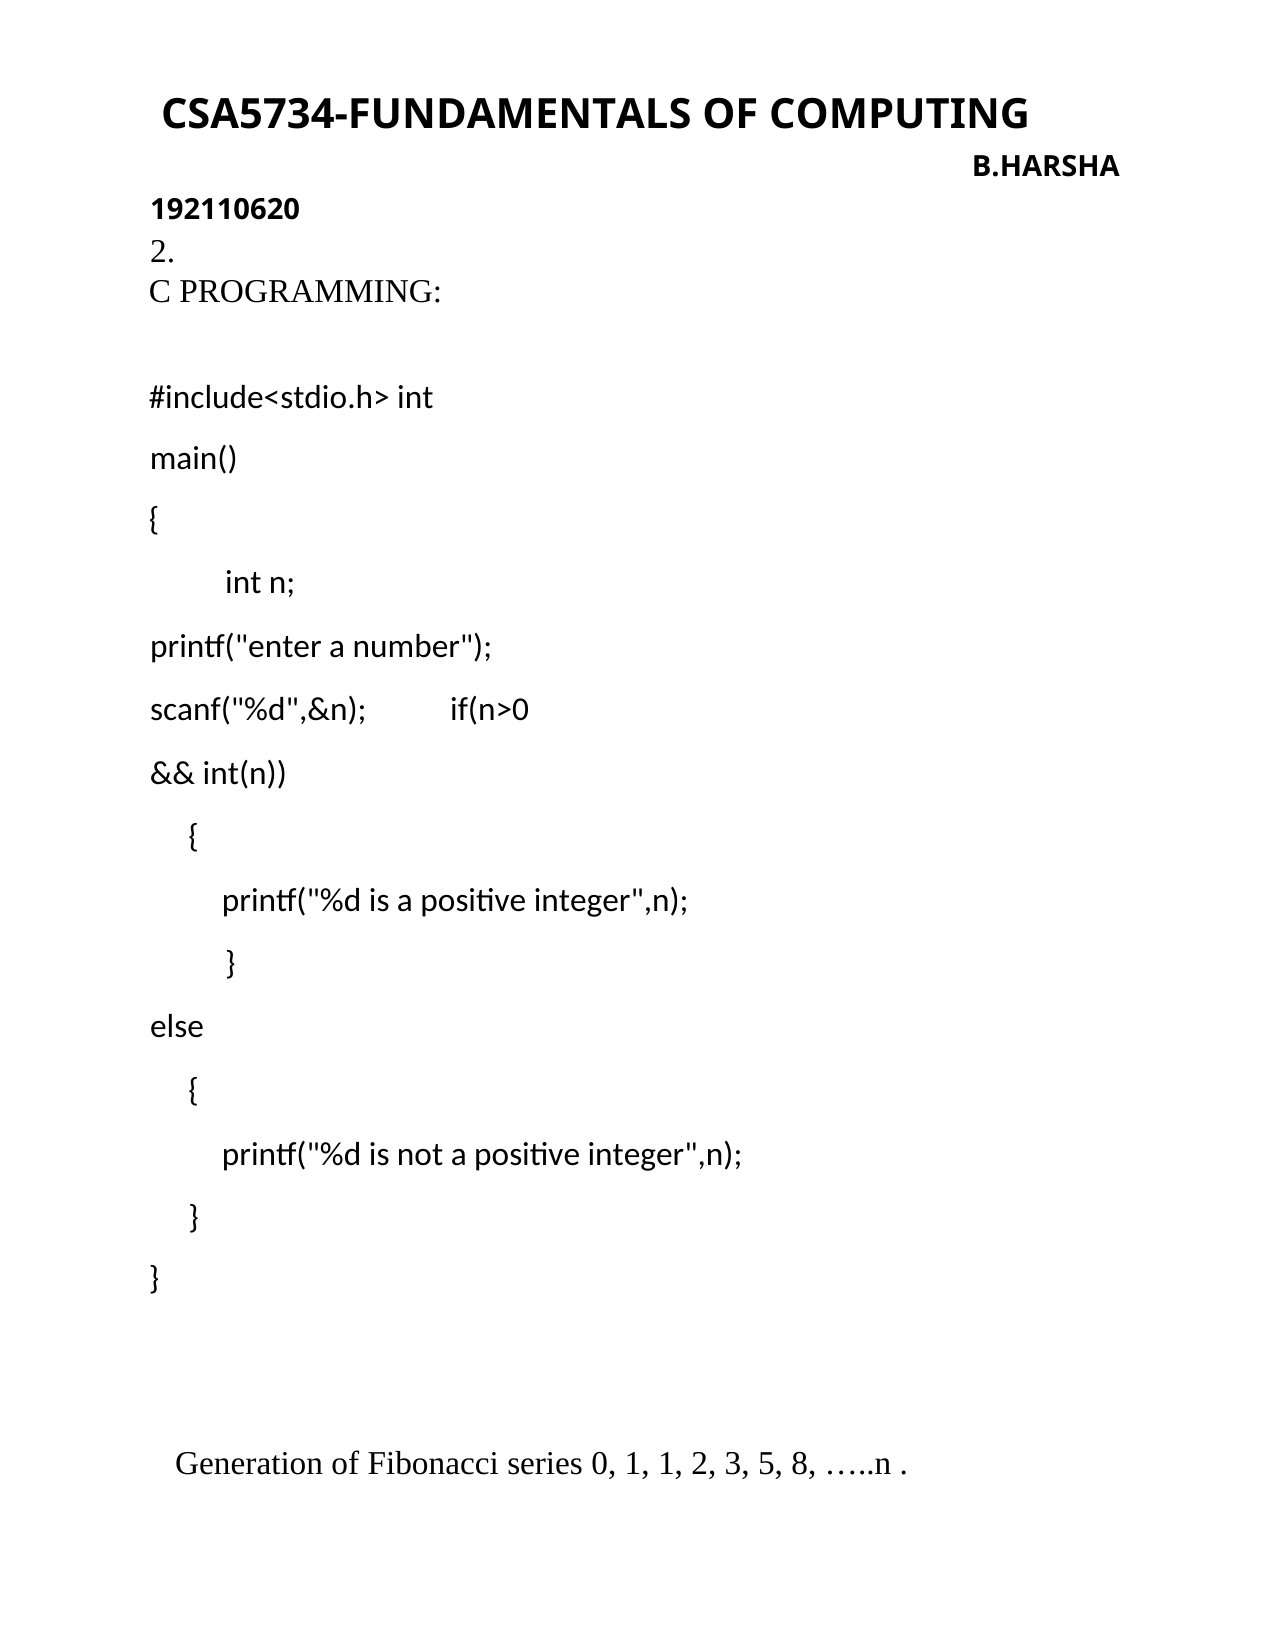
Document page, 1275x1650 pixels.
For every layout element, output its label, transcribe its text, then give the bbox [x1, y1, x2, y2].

text int n; printf("enter a number"); scanf("%d",&n); if(n>0 && int(n)) [148, 561, 535, 792]
text } [148, 1257, 435, 1298]
text printf("%d is not a positive integer",n); [148, 1132, 908, 1173]
text } else [148, 942, 264, 1046]
text printf("%d is a positive integer",n); [148, 879, 908, 919]
text { [148, 498, 435, 539]
text } [148, 1196, 908, 1237]
text { [148, 815, 908, 856]
text #include<stdio.h> int main() [148, 376, 435, 478]
text Generation of Fibonacci series 0, 1, 1, 2, 3, 5, 8, …..n . [175, 1443, 908, 1481]
text C PROGRAMMING: [148, 271, 908, 310]
text { [148, 1069, 908, 1110]
